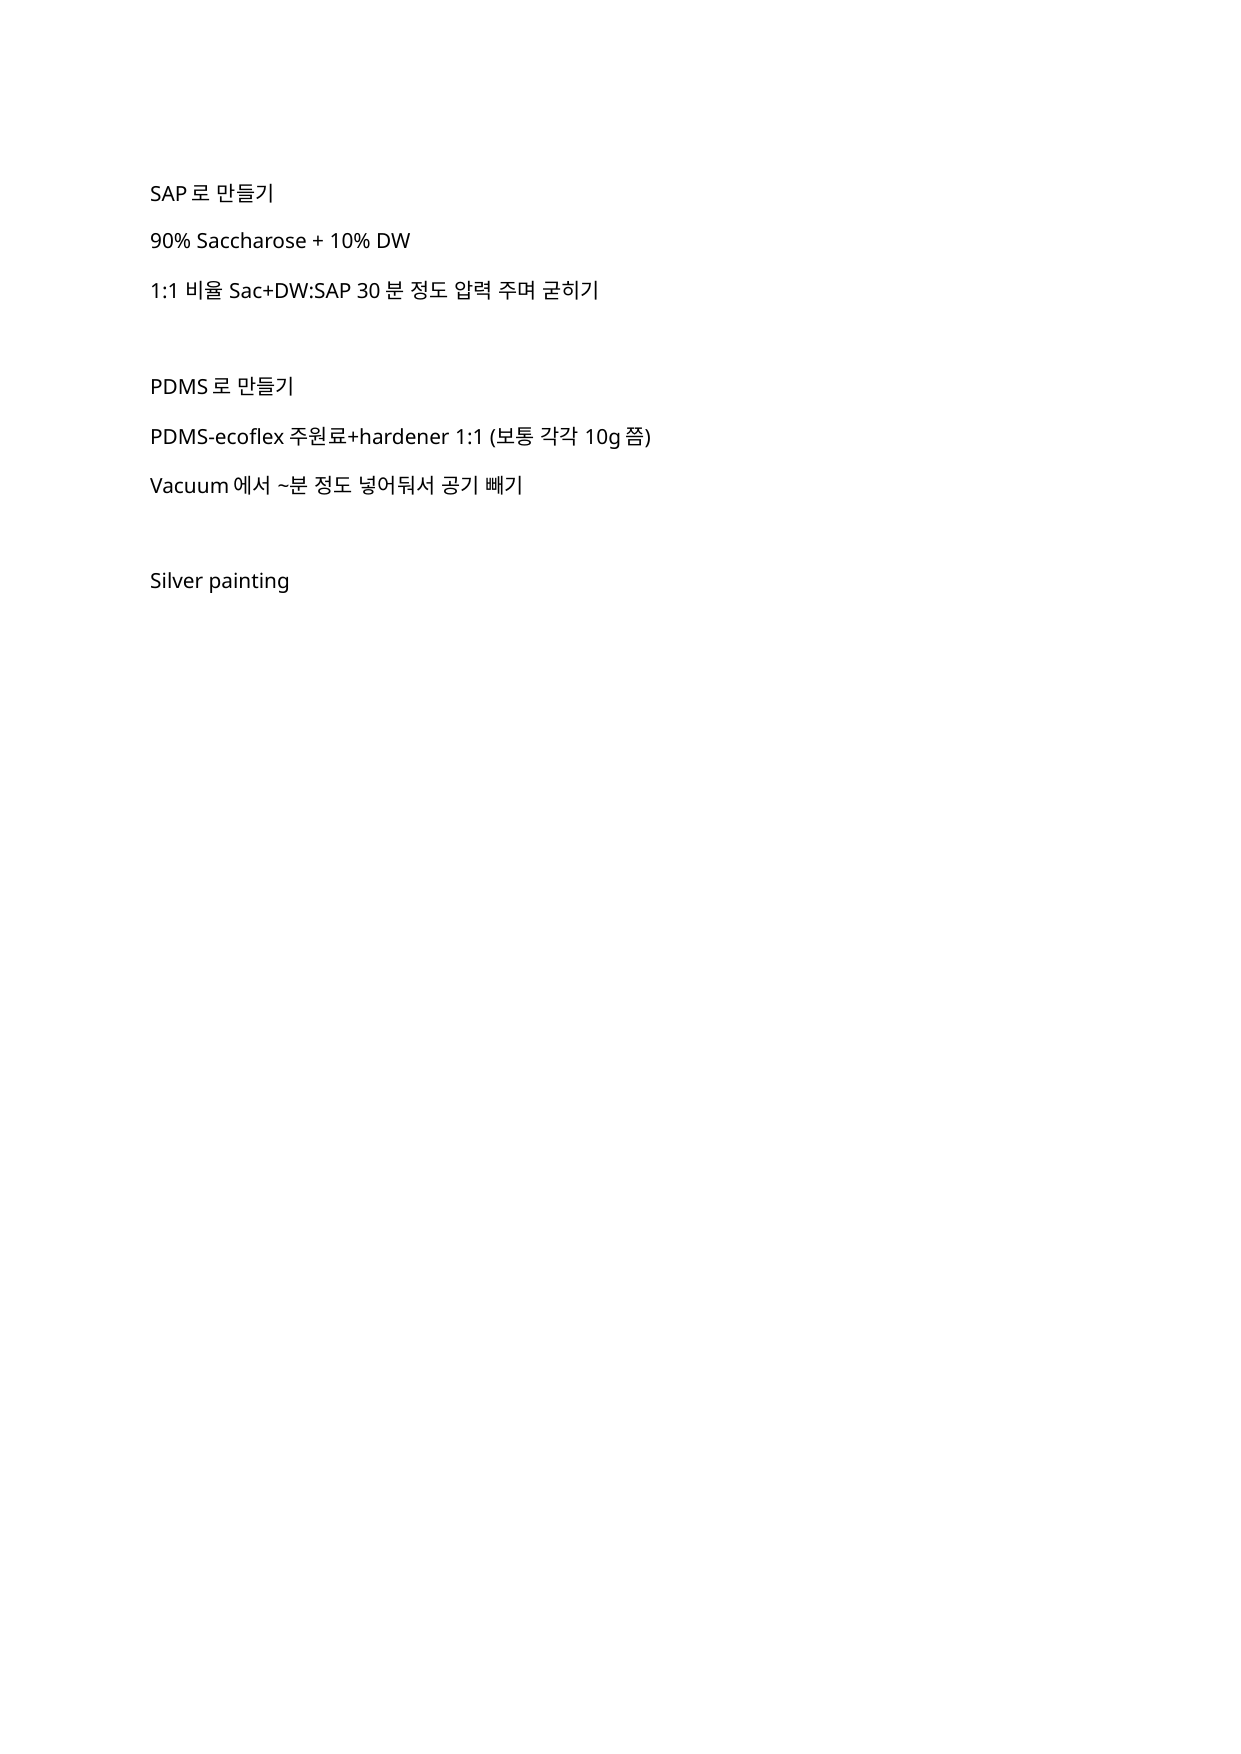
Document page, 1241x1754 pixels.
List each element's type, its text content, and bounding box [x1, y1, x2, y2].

text Vacuum에서 ~분 정도 넣어둬서 공기 빼기 [150, 469, 1090, 499]
text 90% Saccharose + 10% DW [150, 227, 1090, 255]
text SAP로 만들기 [150, 177, 1090, 207]
text PDMS-ecoflex 주원료+hardener 1:1 (보통 각각 10g쯤) [150, 420, 1090, 450]
text PDMS로 만들기 [150, 371, 1090, 401]
text Silver painting [150, 566, 1090, 594]
text 1:1 비율 Sac+DW:SAP 30분 정도 압력 주며 굳히기 [150, 274, 1090, 304]
